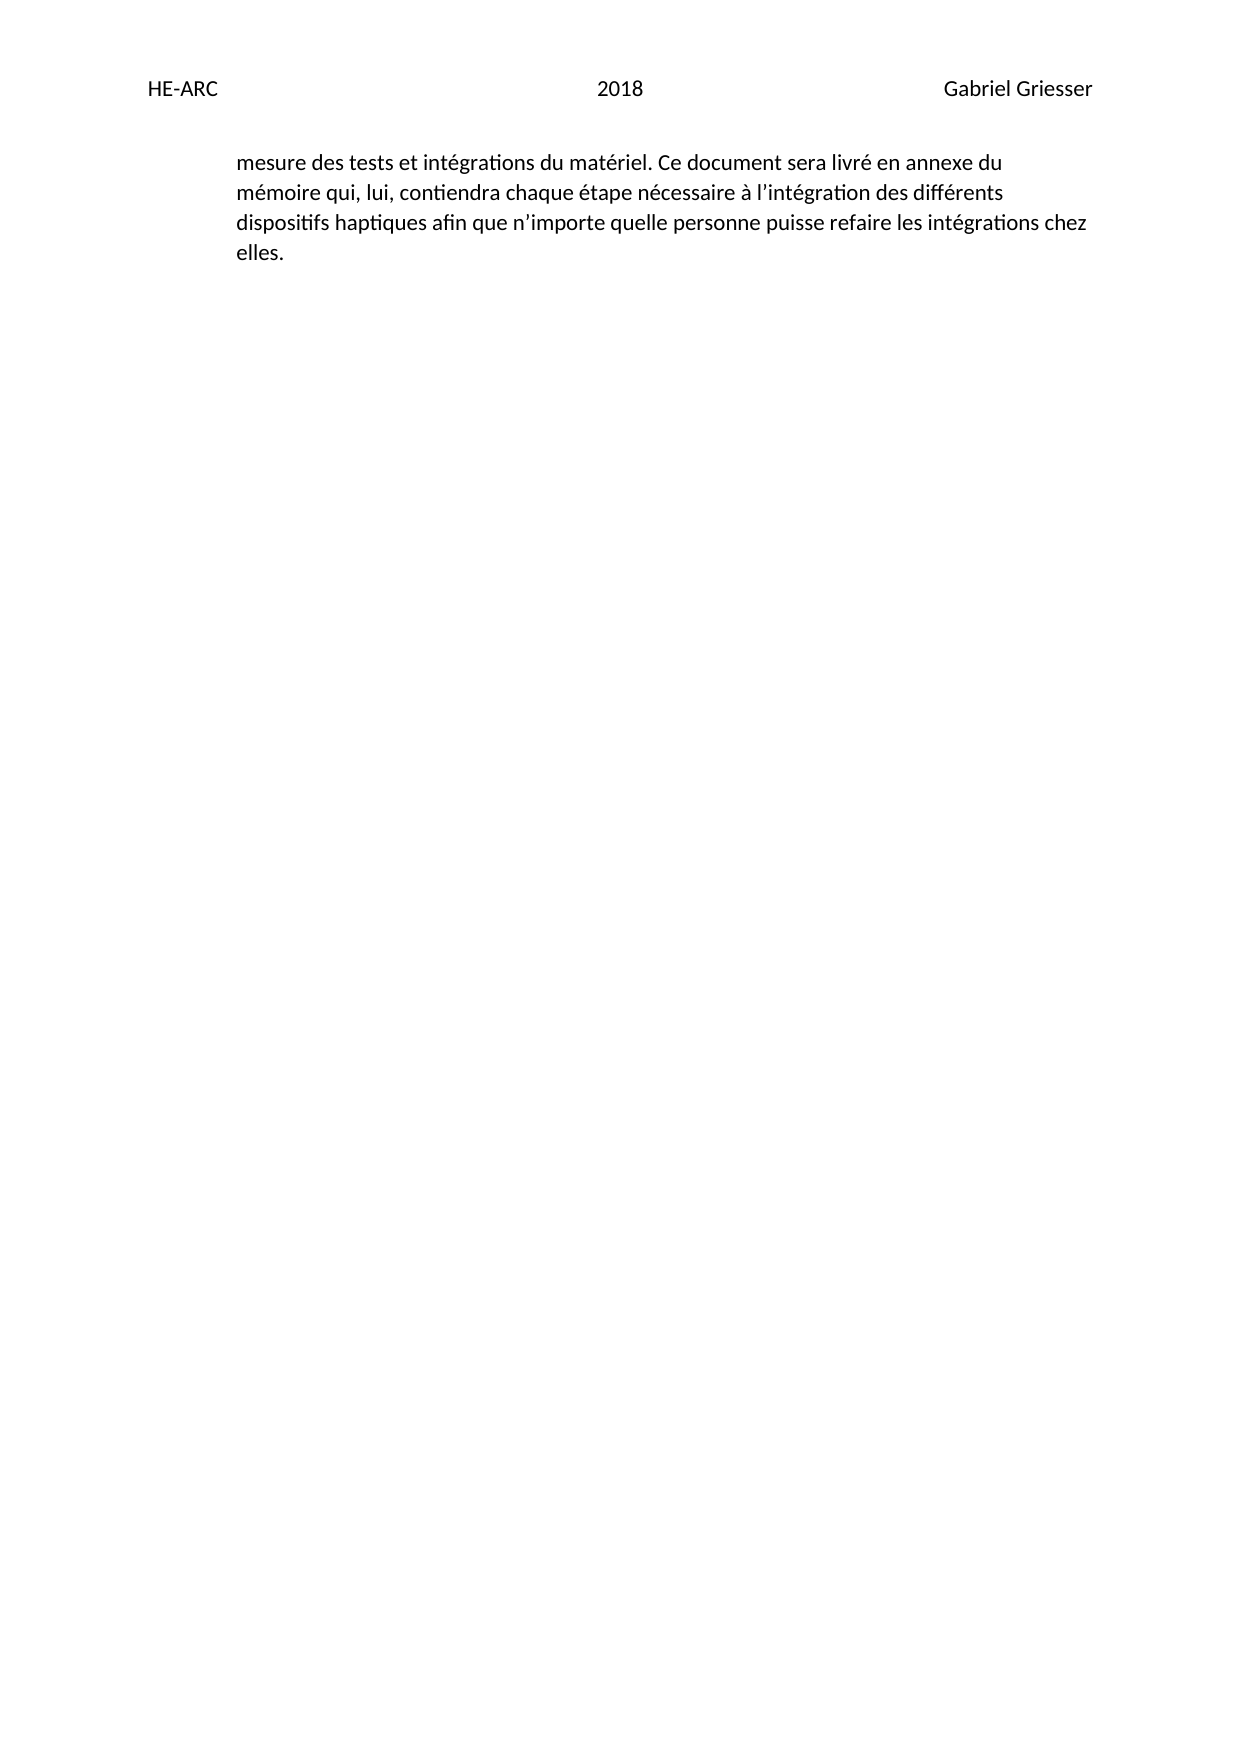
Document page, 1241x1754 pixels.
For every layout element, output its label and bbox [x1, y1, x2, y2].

list [236, 148, 1093, 266]
